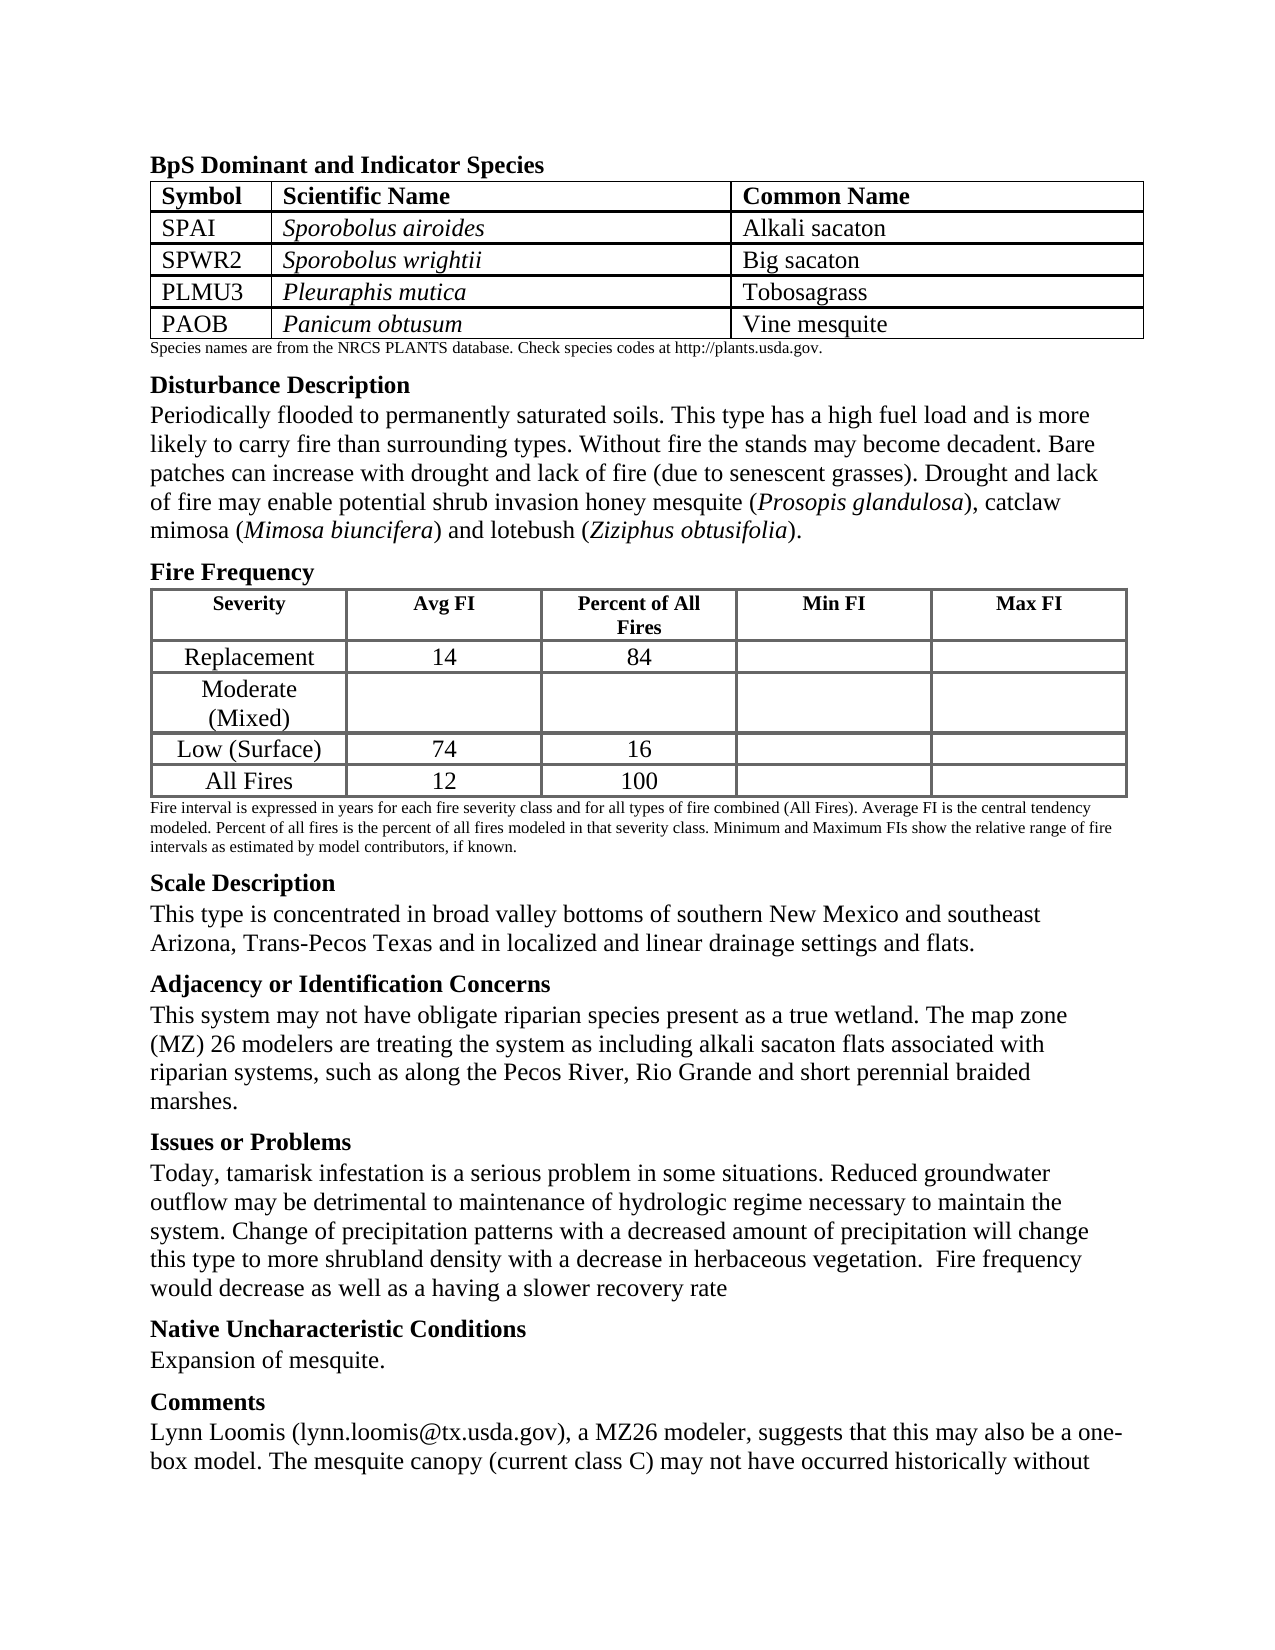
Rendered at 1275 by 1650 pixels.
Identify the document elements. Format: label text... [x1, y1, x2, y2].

table_cell [933, 766, 1125, 795]
table_cell Big sacaton [732, 245, 1143, 274]
text Today, tamarisk infestation is a serious problem in some situations. Reduced groundwater outflow may be detrimental to maintenance of hydrologic regime necessary to maintain the system. Change of precipitation patterns with a decreased amount of precipitation will change this type to more shrubland density with a decrease in herbaceous vegetation. Fire frequency would decrease as well as a having a slower recovery rate [150, 1158, 1125, 1302]
table_header Min FI [738, 591, 930, 639]
text Issues or Problems [150, 1127, 1125, 1156]
table_cell Sporobolus wrightii [272, 245, 730, 274]
table_cell Sporobolus airoides [272, 213, 730, 242]
table_cell 74 [348, 735, 540, 763]
table_cell SPWR2 [151, 245, 271, 274]
table_cell 100 [543, 766, 735, 795]
table_cell Panicum obtusum [272, 309, 730, 338]
table_cell Alkali sacaton [732, 213, 1143, 242]
table_cell [933, 735, 1125, 763]
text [150, 1417, 1125, 1475]
table_cell [738, 674, 930, 731]
text This type is concentrated in broad valley bottoms of southern New Mexico and southeast Arizona, Trans-Pecos Texas and in localized and linear drainage settings and flats. [150, 899, 1125, 957]
table_cell All Fires [153, 766, 345, 795]
text Fire interval is expressed in years for each fire severity class and for all types of fire combined (All Fires). Average FI is the central tendency modeled. Percent of all fires is the percent of all fires modeled in that severity class. Minimum and Maximum FIs show the relative range of fire intervals as estimated by model contributors, if known. [150, 798, 1125, 856]
table_cell Replacement [153, 642, 345, 671]
text Expansion of mesquite. [150, 1345, 1125, 1374]
table_header Common Name [732, 182, 1143, 210]
table_cell Pleuraphis mutica [272, 277, 730, 306]
text Scale Description [150, 868, 1125, 897]
table_header Scientific Name [272, 182, 730, 210]
text This system may not have obligate riparian species present as a true wetland. The map zone (MZ) 26 modelers are treating the system as including alkali sacaton flats associated with riparian systems, such as along the Pecos River, Rio Grande and short perennial braided marshes. [150, 1000, 1125, 1115]
table_cell [738, 766, 930, 795]
table_header Percent of All Fires [543, 591, 735, 639]
table_cell 12 [348, 766, 540, 795]
table_cell [933, 642, 1125, 671]
table_cell 14 [348, 642, 540, 671]
table_cell Moderate (Mixed) [153, 674, 345, 731]
text Species names are from the NRCS PLANTS database. Check species codes at http://plants.usda.gov. [150, 339, 1125, 357]
text Native Uncharacteristic Conditions [150, 1314, 1125, 1343]
table_header Max FI [933, 591, 1125, 639]
table_header Avg FI [348, 591, 540, 639]
table_cell [933, 674, 1125, 731]
table_cell 16 [543, 735, 735, 763]
table_cell Vine mesquite [732, 309, 1143, 338]
table_cell [348, 674, 540, 731]
table_cell PAOB [151, 309, 271, 338]
text BpS Dominant and Indicator Species [150, 150, 1125, 179]
table_cell [543, 674, 735, 731]
table_cell SPAI [151, 213, 271, 242]
text Fire Frequency [150, 557, 1125, 586]
text Adjacency or Identification Concerns [150, 969, 1125, 998]
table_cell [738, 642, 930, 671]
text Comments [150, 1387, 1125, 1415]
table_cell [738, 735, 930, 763]
text Periodically flooded to permanently saturated soils. This type has a high fuel load and is more likely to carry fire than surrounding types. Without fire the stands may become decadent. Bare patches can increase with drought and lack of fire (due to senescent grasses). Drought and lack of fire may enable potential shrub invasion honey mesquite (Prosopis glandulosa), catclaw mimosa (Mimosa biuncifera) and lotebush (Ziziphus obtusifolia). [150, 401, 1125, 544]
table_cell Tobosagrass [732, 277, 1143, 306]
table_cell Low (Surface) [153, 735, 345, 763]
table_cell PLMU3 [151, 277, 271, 306]
table_cell 84 [543, 642, 735, 671]
table_header Severity [153, 591, 345, 639]
text Disturbance Description [150, 370, 1125, 398]
table_header Symbol [151, 182, 271, 210]
